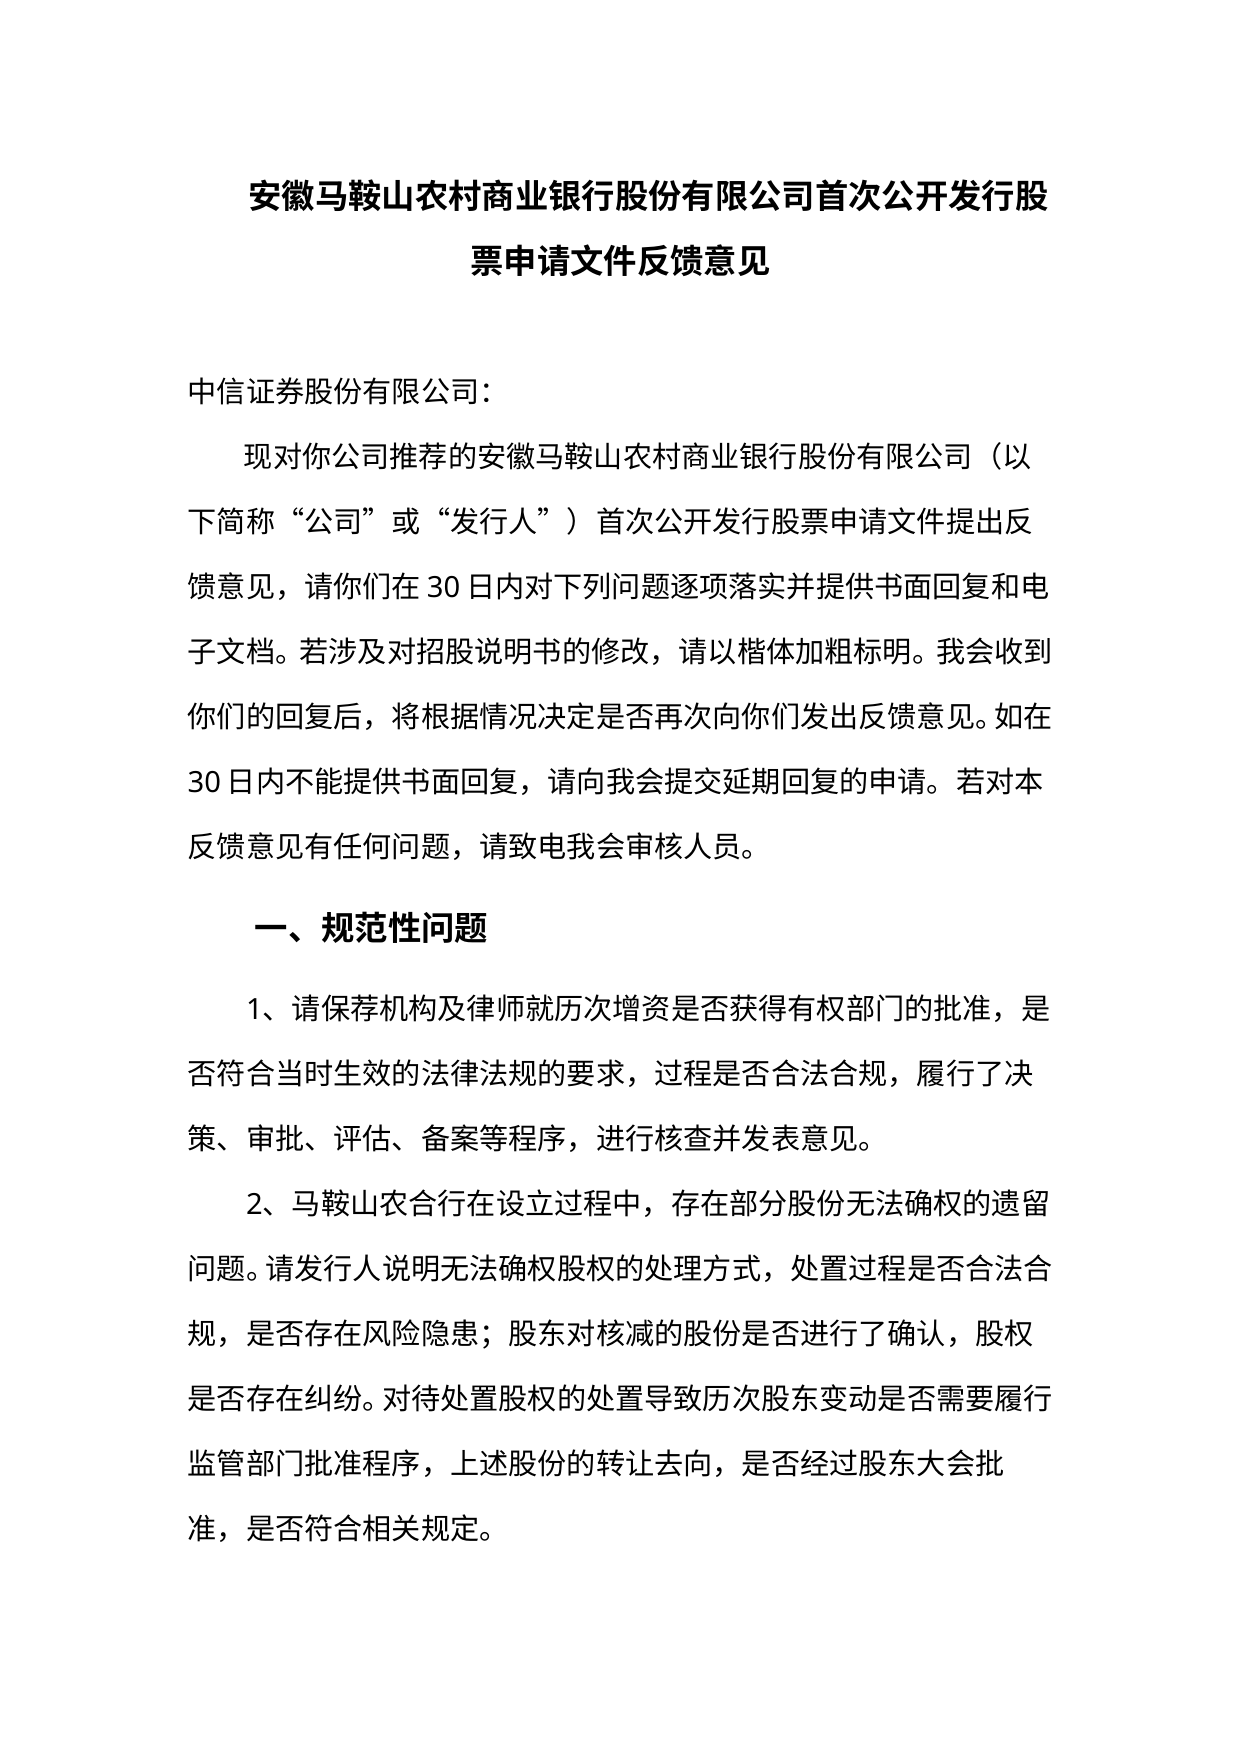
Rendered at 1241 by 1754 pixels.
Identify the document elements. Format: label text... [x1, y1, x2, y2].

text 现对你公司推荐的安徽马鞍山农村商业银行股份有限公司（以下简称“公司”或“发行人”）首次公开发行股票申请文件提出反馈意见，请你们在30日内对下列问题逐项落实并提供书面回复和电子文档。若涉及对招股说明书的修改，请以楷体加粗标明。我会收到你们的回复后，将根据情况决定是否再次向你们发出反馈意见。如在30日内不能提供书面回复，请向我会提交延期回复的申请。若对本反馈意见有任何问题，请致电我会审核人员。 [187, 422, 1053, 877]
list 规范性问题 [187, 893, 1053, 958]
text 中信证券股份有限公司： [187, 357, 1053, 422]
list 马鞍山农合行在设立过程中，存在部分股份无法确权的遗留问题。请发行人说明无法确权股权的处理方式，处置过程是否合法合规，是否存在风险隐患；股东对核减的股份是否进行了确认，股权是否存在纠纷。对待处置股权的处置导致历次股东变动是否需要履行监管部门批准程序，上述股份的转让去向，是否经过股东大会批准，是否符合相关规定。 [187, 1169, 1053, 1559]
text 安徽马鞍山农村商业银行股份有限公司首次公开发行股票申请文件反馈意见 [187, 162, 1053, 292]
list 请保荐机构及律师就历次增资是否获得有权部门的批准，是否符合当时生效的法律法规的要求，过程是否合法合规，履行了决策、审批、评估、备案等程序，进行核查并发表意见。 [187, 974, 1053, 1169]
